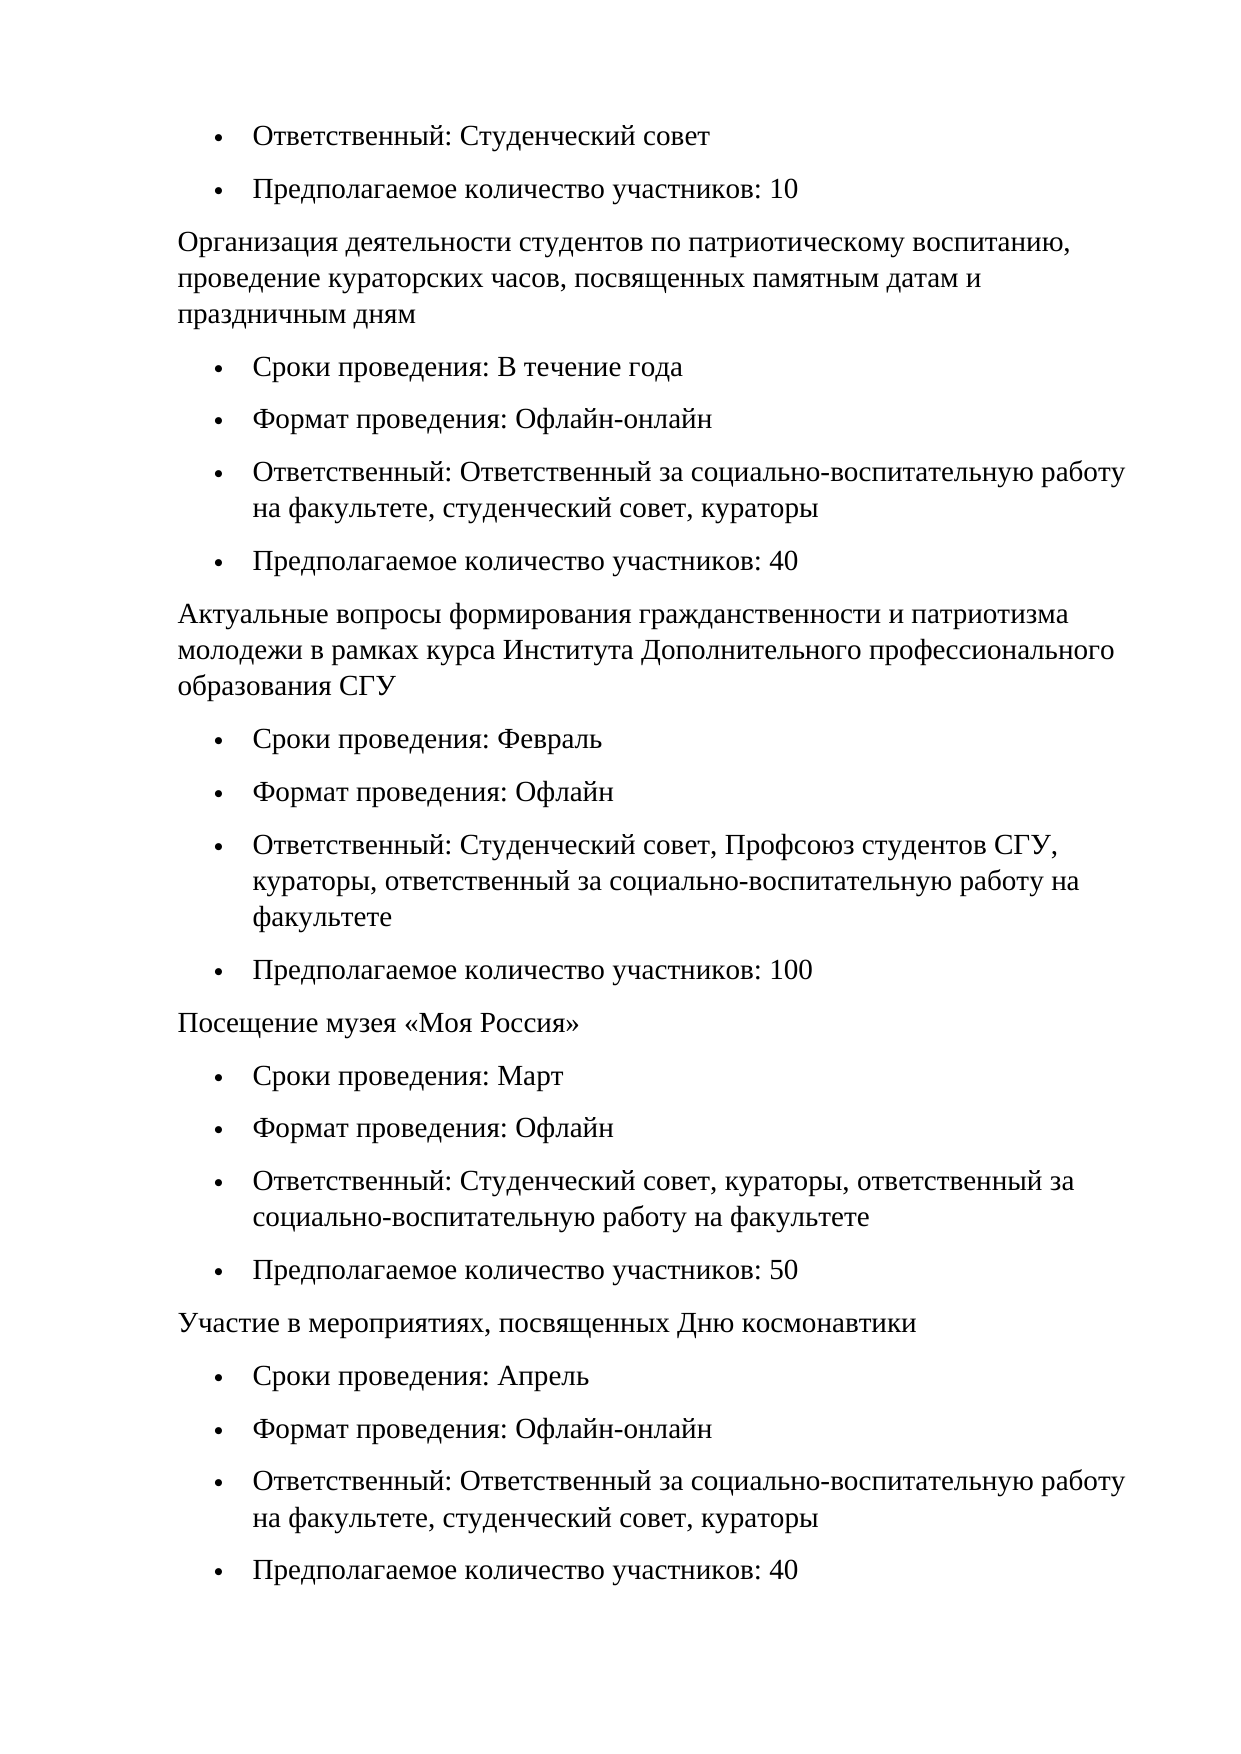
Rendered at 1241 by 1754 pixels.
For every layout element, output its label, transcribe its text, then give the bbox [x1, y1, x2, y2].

list Сроки проведения: Апрель [215, 1358, 1152, 1391]
list Формат проведения: Офлайн-онлайн [215, 1411, 1152, 1444]
list Предполагаемое количество участников: 40 [215, 543, 1152, 577]
list Формат проведения: Офлайн [215, 774, 1152, 808]
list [215, 1463, 1152, 1533]
text Организация деятельности студентов по патриотическому воспитанию, проведение кураторских часов, посвященных памятным датам и праздничным дням [177, 224, 1152, 329]
list Предполагаемое количество участников: 50 [215, 1252, 1152, 1286]
list Ответственный: Студенческий совет, Профсоюз студентов СГУ, кураторы, ответственный за социально-воспитательную работу на факультете [215, 827, 1152, 933]
text Актуальные вопросы формирования гражданственности и патриотизма молодежи в рамках курса Института Дополнительного профессионального образования СГУ [177, 596, 1152, 702]
text Участие в мероприятиях, посвященных Дню космонавтики [177, 1305, 1152, 1339]
list Предполагаемое количество участников: 10 [215, 171, 1152, 204]
list Предполагаемое количество участников: 100 [215, 952, 1152, 986]
list Формат проведения: Офлайн-онлайн [215, 402, 1152, 435]
text Посещение музея «Моя Россия» [177, 1005, 1152, 1038]
list Предполагаемое количество участников: 40 [215, 1552, 1152, 1586]
list Сроки проведения: Февраль [215, 721, 1152, 755]
list Формат проведения: Офлайн [215, 1111, 1152, 1144]
list Сроки проведения: В течение года [215, 349, 1152, 382]
list Сроки проведения: Март [215, 1058, 1152, 1091]
list Ответственный: Ответственный за социально-воспитательную работу на факультете, студенческий совет, кураторы [215, 454, 1152, 524]
list Ответственный: Студенческий совет [215, 118, 1152, 152]
list Ответственный: Студенческий совет, кураторы, ответственный за социально-воспитательную работу на факультете [215, 1163, 1152, 1233]
